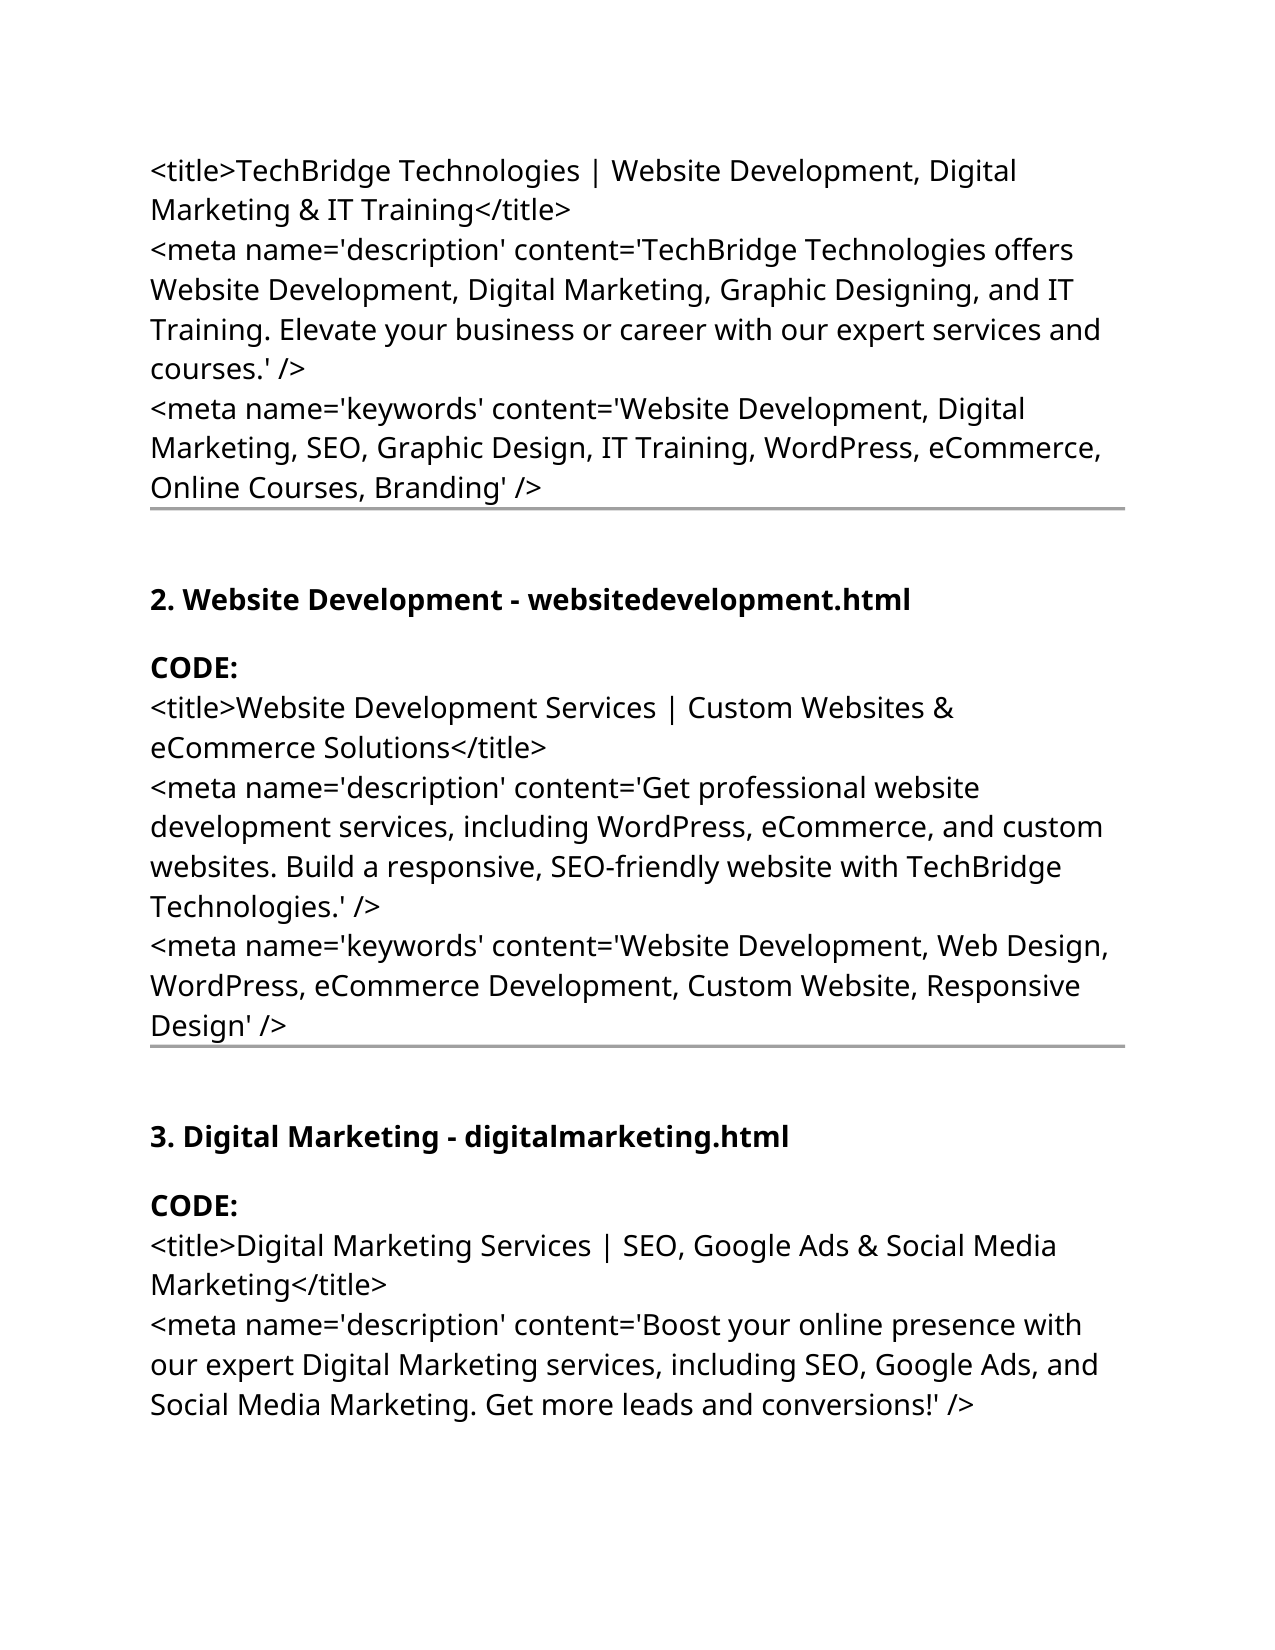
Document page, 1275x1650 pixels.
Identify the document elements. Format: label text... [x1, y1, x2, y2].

text CODE: [150, 1185, 1125, 1225]
text <meta name='keywords' content='Website Development, Digital Marketing, SEO, Graphic Design, IT Training, WordPress, eCommerce, Online Courses, Branding' /> [150, 388, 1125, 507]
text <title>Digital Marketing Services | SEO, Google Ads & Social Media Marketing</title> [150, 1225, 1125, 1304]
text CODE: [150, 648, 1125, 687]
text <meta name='description' content='TechBridge Technologies offers Website Development, Digital Marketing, Graphic Designing, and IT Training. Elevate your business or career with our expert services and courses.' /> [150, 229, 1125, 388]
text <meta name='description' content='Get professional website development services, including WordPress, eCommerce, and custom websites. Build a responsive, SEO-friendly website with TechBridge Technologies.' /> [150, 767, 1125, 926]
text <title>TechBridge Technologies | Website Development, Digital Marketing & IT Training</title> [150, 150, 1125, 229]
text 2. Website Development - websitedevelopment.html [150, 579, 1125, 619]
text 3. Digital Marketing - digitalmarketing.html [150, 1116, 1125, 1156]
text <meta name='keywords' content='Website Development, Web Design, WordPress, eCommerce Development, Custom Website, Responsive Design' /> [150, 926, 1125, 1044]
text <title>Website Development Services | Custom Websites & eCommerce Solutions</title> [150, 687, 1125, 767]
text <meta name='description' content='Boost your online presence with our expert Digital Marketing services, including SEO, Google Ads, and Social Media Marketing. Get more leads and conversions!' /> [150, 1304, 1125, 1423]
